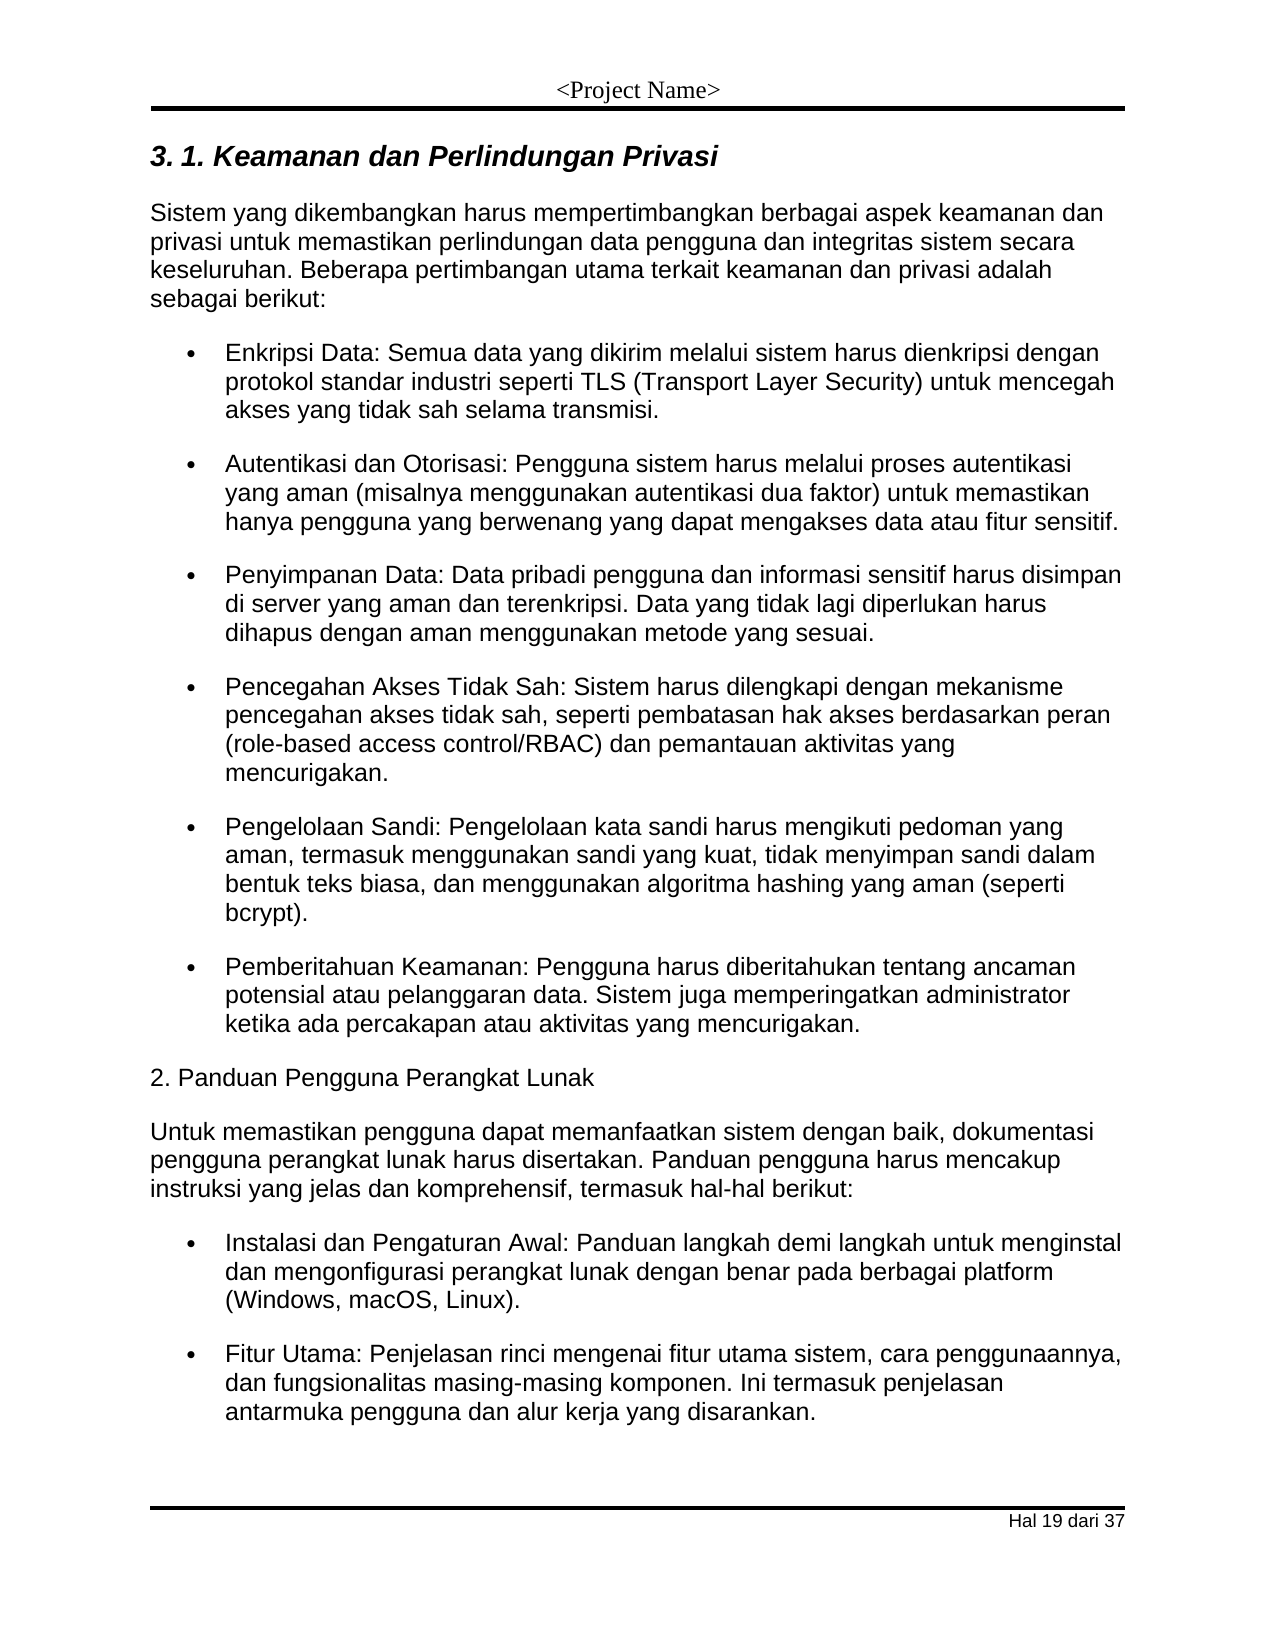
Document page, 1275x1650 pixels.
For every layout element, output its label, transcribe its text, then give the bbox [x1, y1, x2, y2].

subtitle 2. Panduan Pengguna Perangkat Lunak [150, 1063, 1125, 1092]
subtitle Sistem yang dikembangkan harus mempertimbangkan berbagai aspek keamanan dan privasi untuk memastikan perlindungan data pengguna dan integritas sistem secara keseluruhan. Beberapa pertimbangan utama terkait keamanan dan privasi adalah sebagai berikut: [150, 198, 1125, 313]
subtitle 3. 1. Keamanan dan Perlindungan Privasi [150, 139, 1125, 173]
subtitle Enkripsi Data: Semua data yang dikirim melalui sistem harus dienkripsi dengan protokol standar industri seperti TLS (Transport Layer Security) untuk mencegah akses yang tidak sah selama transmisi. [187, 338, 1125, 424]
subtitle Instalasi dan Pengaturan Awal: Panduan langkah demi langkah untuk menginstal dan mengonfigurasi perangkat lunak dengan benar pada berbagai platform (Windows, macOS, Linux). [187, 1228, 1125, 1314]
subtitle Fitur Utama: Penjelasan rinci mengenai fitur utama sistem, cara penggunaannya, dan fungsionalitas masing-masing komponen. Ini termasuk penjelasan antarmuka pengguna dan alur kerja yang disarankan. [187, 1339, 1125, 1425]
subtitle Penyimpanan Data: Data pribadi pengguna dan informasi sensitif harus disimpan di server yang aman dan terenkripsi. Data yang tidak lagi diperlukan harus dihapus dengan aman menggunakan metode yang sesuai. [187, 560, 1125, 647]
subtitle Untuk memastikan pengguna dapat memanfaatkan sistem dengan baik, dokumentasi pengguna perangkat lunak harus disertakan. Panduan pengguna harus mencakup instruksi yang jelas dan komprehensif, termasuk hal-hal berikut: [150, 1117, 1125, 1203]
subtitle Pencegahan Akses Tidak Sah: Sistem harus dilengkapi dengan mekanisme pencegahan akses tidak sah, seperti pembatasan hak akses berdasarkan peran (role-based access control/RBAC) dan pemantauan aktivitas yang mencurigakan. [187, 672, 1125, 787]
subtitle Pengelolaan Sandi: Pengelolaan kata sandi harus mengikuti pedoman yang aman, termasuk menggunakan sandi yang kuat, tidak menyimpan sandi dalam bentuk teks biasa, dan menggunakan algoritma hashing yang aman (seperti bcrypt). [187, 812, 1125, 927]
subtitle Pemberitahuan Keamanan: Pengguna harus diberitahukan tentang ancaman potensial atau pelanggaran data. Sistem juga memperingatkan administrator ketika ada percakapan atau aktivitas yang mencurigakan. [187, 952, 1125, 1038]
subtitle Autentikasi dan Otorisasi: Pengguna sistem harus melalui proses autentikasi yang aman (misalnya menggunakan autentikasi dua faktor) untuk memastikan hanya pengguna yang berwenang yang dapat mengakses data atau fitur sensitif. [187, 449, 1125, 535]
